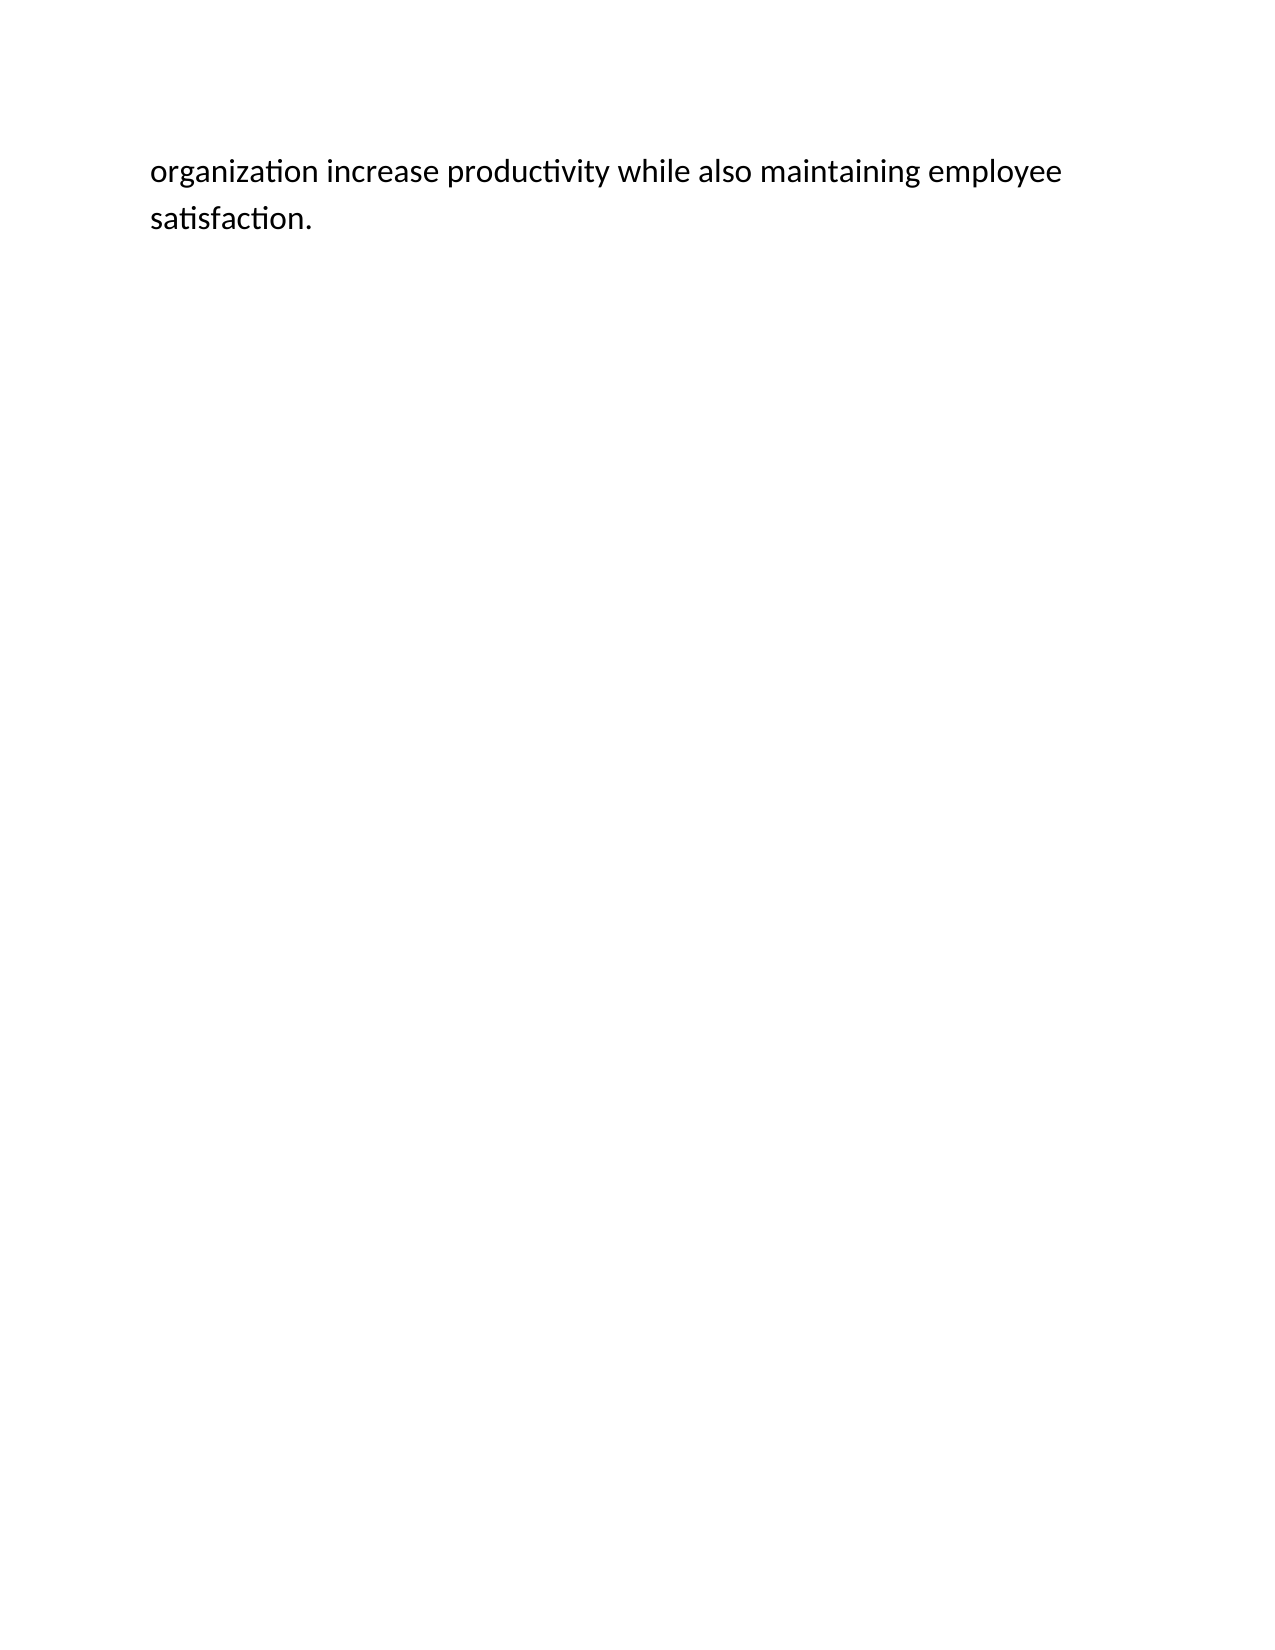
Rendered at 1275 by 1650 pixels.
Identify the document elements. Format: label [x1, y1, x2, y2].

text [150, 150, 1125, 237]
